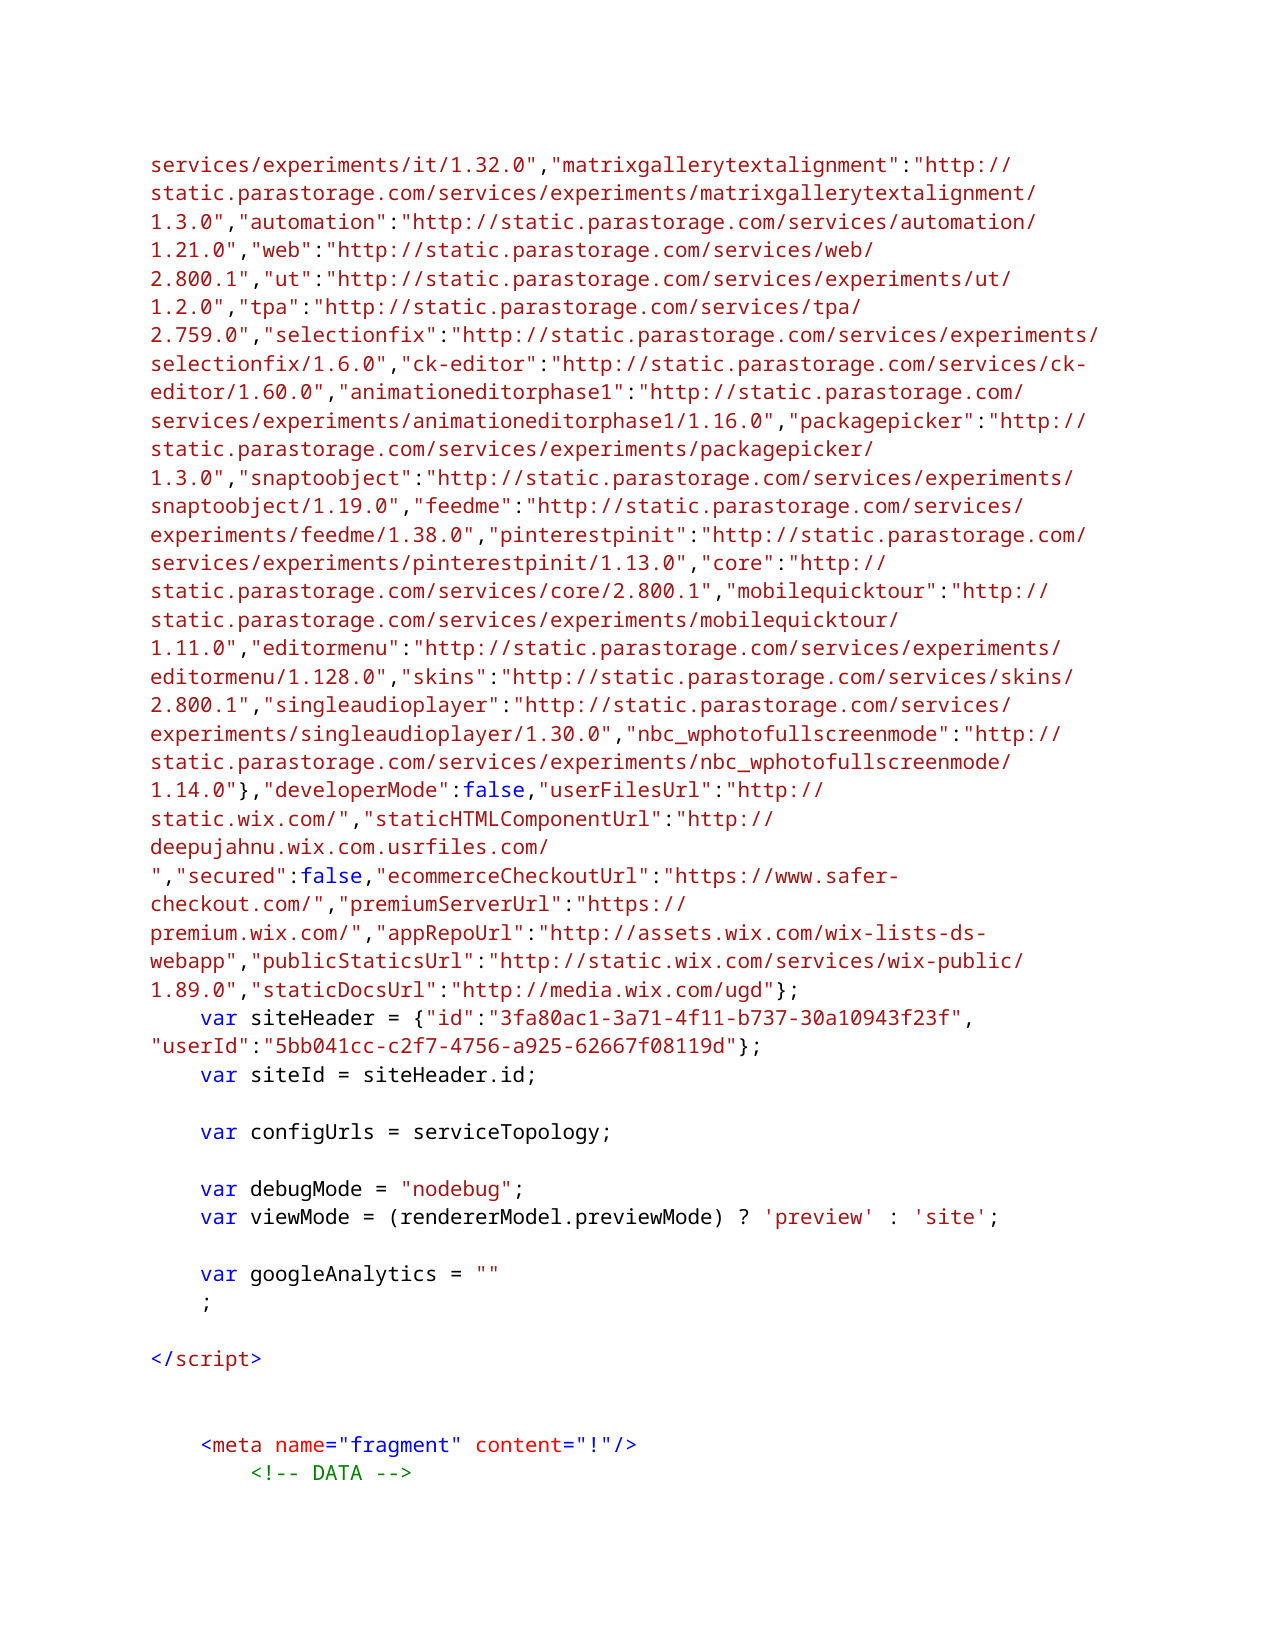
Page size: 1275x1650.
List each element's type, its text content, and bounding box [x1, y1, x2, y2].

text ; [150, 1287, 1125, 1316]
text var googleAnalytics = "" [150, 1259, 1125, 1287]
text var configUrls = serviceTopology; [150, 1117, 1125, 1145]
text <!-- DATA --> [150, 1458, 1125, 1487]
text var siteHeader = {"id":"3fa80ac1-3a71-4f11-b737-30a10943f23f", "userId":"5bb041cc-c2f7-4756-a925-62667f08119d"}; [150, 1003, 1125, 1060]
text var viewMode = (rendererModel.previewMode) ? 'preview' : 'site'; [150, 1202, 1125, 1231]
text var siteId = siteHeader.id; [150, 1060, 1125, 1088]
text var debugMode = "nodebug"; [150, 1174, 1125, 1202]
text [150, 150, 1125, 1003]
text <meta name="fragment" content="!"/> [150, 1430, 1125, 1458]
text </script> [150, 1344, 1125, 1373]
